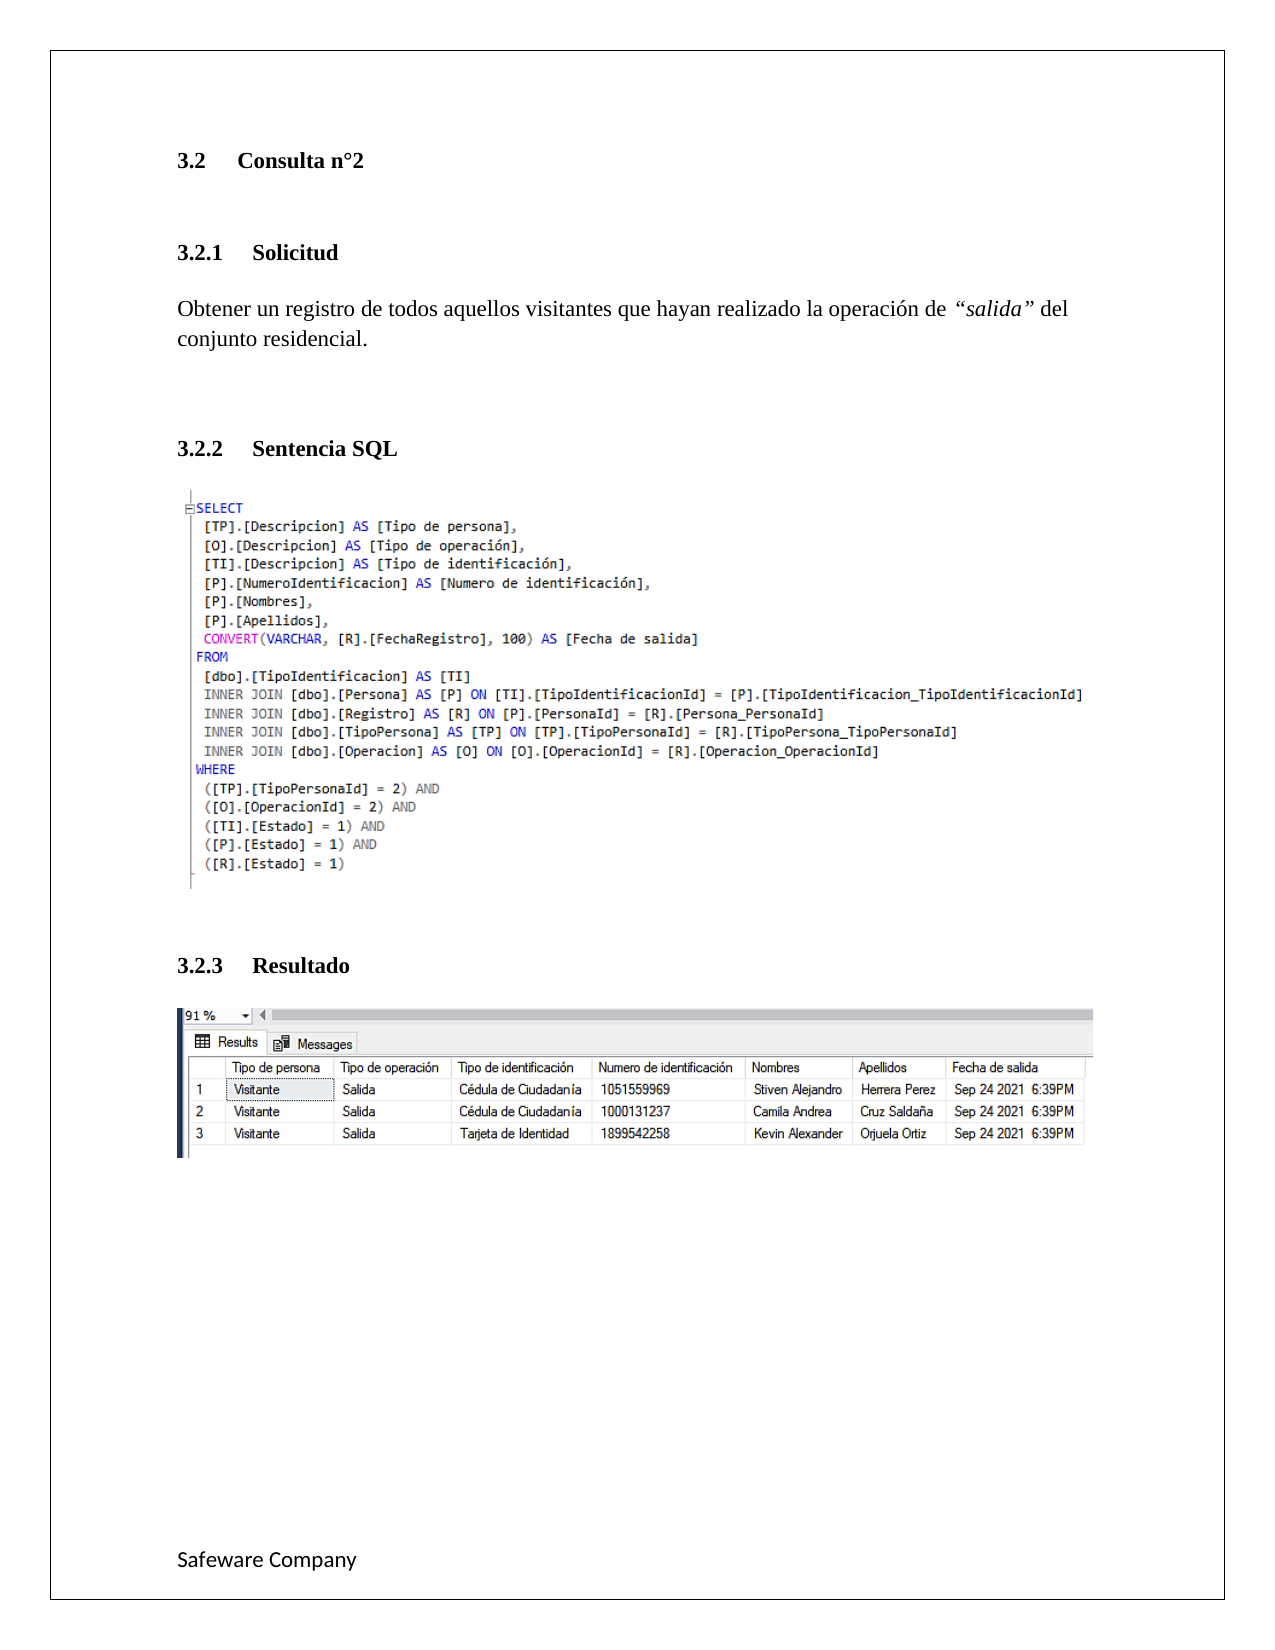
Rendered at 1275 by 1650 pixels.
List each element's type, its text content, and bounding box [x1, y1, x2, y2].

picture [177, 1008, 1094, 1158]
subtitle Solicitud [177, 239, 1098, 265]
picture [177, 490, 1098, 889]
subtitle Resultado [177, 952, 1098, 979]
subtitle Consulta n°2 [177, 147, 1098, 174]
subtitle Sentencia SQL [177, 435, 1098, 462]
text Obtener un registro de todos aquellos visitantes que hayan realizado la operación de “salida” del conjunto residencial. [177, 294, 1098, 351]
